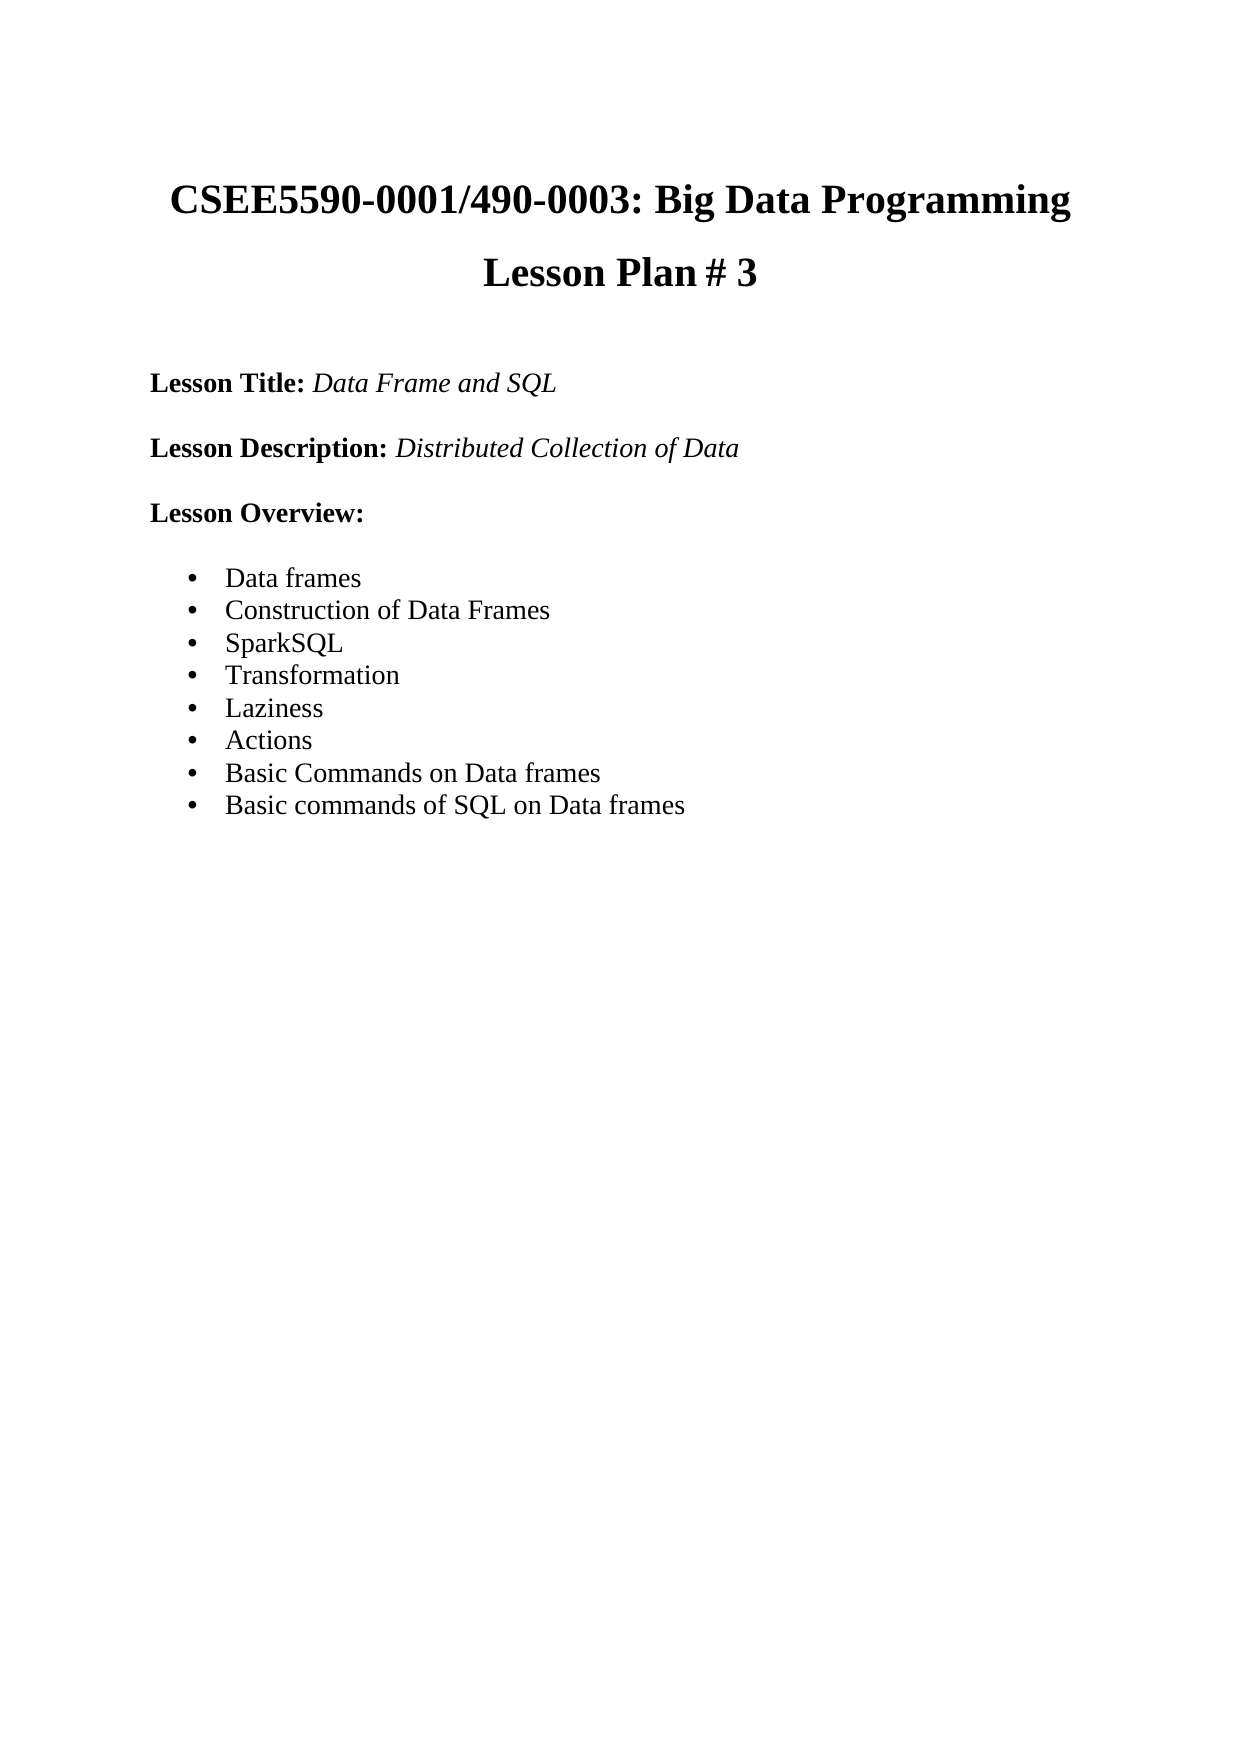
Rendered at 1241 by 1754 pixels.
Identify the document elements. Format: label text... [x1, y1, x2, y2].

text Lesson Description: Distributed Collection of Data [150, 431, 1090, 463]
list Laziness [187, 691, 1090, 723]
list Construction of Data Frames [187, 593, 1090, 626]
list Actions [187, 723, 1090, 756]
text CSEE5590-0001/490-0003: Big Data Programming [150, 175, 1090, 223]
text Lesson Title: Data Frame and SQL [150, 366, 1090, 399]
text Lesson Overview: [150, 496, 1090, 528]
list Transformation [187, 658, 1090, 691]
list Basic commands of SQL on Data frames [187, 788, 1090, 821]
text Lesson Plan # 3 [150, 248, 1090, 296]
list Data frames [187, 561, 1090, 593]
list SparkSQL [187, 626, 1090, 658]
list Basic Commands on Data frames [187, 756, 1090, 788]
